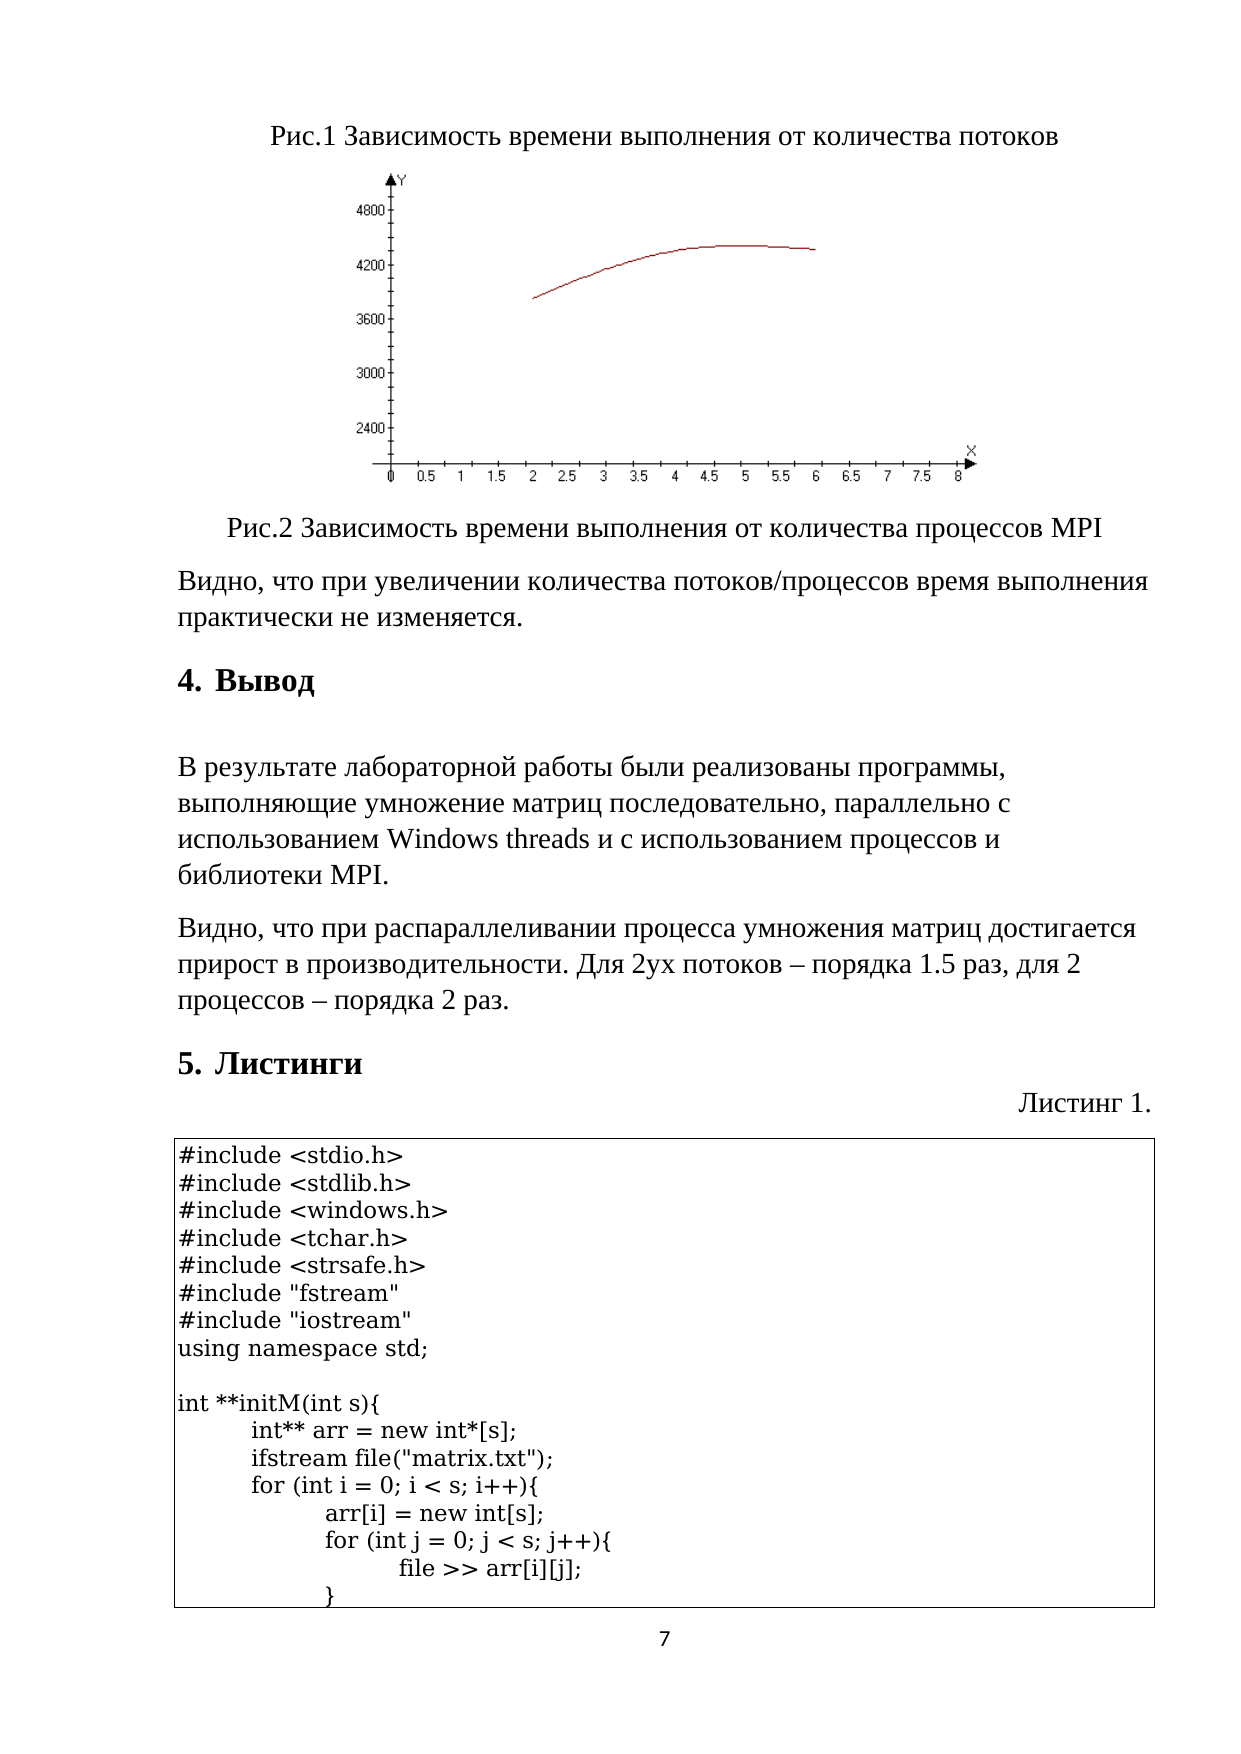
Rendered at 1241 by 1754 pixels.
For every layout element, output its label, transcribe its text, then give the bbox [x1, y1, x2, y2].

text file >> arr[i][j]; [177, 1553, 1152, 1581]
text #include "iostream" [177, 1306, 1152, 1333]
text Видно, что при увеличении количества потоков/процессов время выполнения практически не изменяется. [177, 563, 1152, 633]
text Видно, что при распараллеливании процесса умножения матриц достигается прирост в производительности. Для 2ух потоков – порядка 1.5 раз, для 2 процессов – порядка 2 раз. [177, 910, 1152, 1016]
text arr[i] = new int[s]; [177, 1498, 1152, 1526]
text } [177, 1581, 1152, 1607]
text #include <tchar.h> [177, 1223, 1152, 1251]
text #include <windows.h> [177, 1196, 1152, 1223]
text using namespace std; [177, 1333, 1152, 1361]
text #include <strsafe.h> [177, 1251, 1152, 1278]
text #include "fstream" [177, 1278, 1152, 1306]
subtitle Листинги [177, 1043, 1152, 1082]
text int** arr = new int*[s]; [177, 1416, 1152, 1443]
text #include <stdlib.h> [177, 1168, 1152, 1196]
text Рис.1 Зависимость времени выполнения от количества потоков [177, 118, 1152, 152]
text ifstream file("matrix.txt"); [177, 1443, 1152, 1471]
text В результате лабораторной работы были реализованы программы, выполняющие умножение матриц последовательно, параллельно с использованием Windows threads и с использованием процессов и библиотеки MPI. [177, 749, 1152, 891]
text int **initM(int s){ [177, 1388, 1152, 1416]
text Рис.2 Зависимость времени выполнения от количества процессов MPI [177, 511, 1152, 544]
text #include <stdio.h> [175, 1139, 1154, 1168]
text Листинг 1. [177, 1085, 1152, 1118]
picture [345, 171, 984, 492]
subtitle Вывод [177, 661, 1152, 699]
text for (int i = 0; i < s; i++){ [177, 1471, 1152, 1498]
text for (int j = 0; j < s; j++){ [177, 1526, 1152, 1553]
